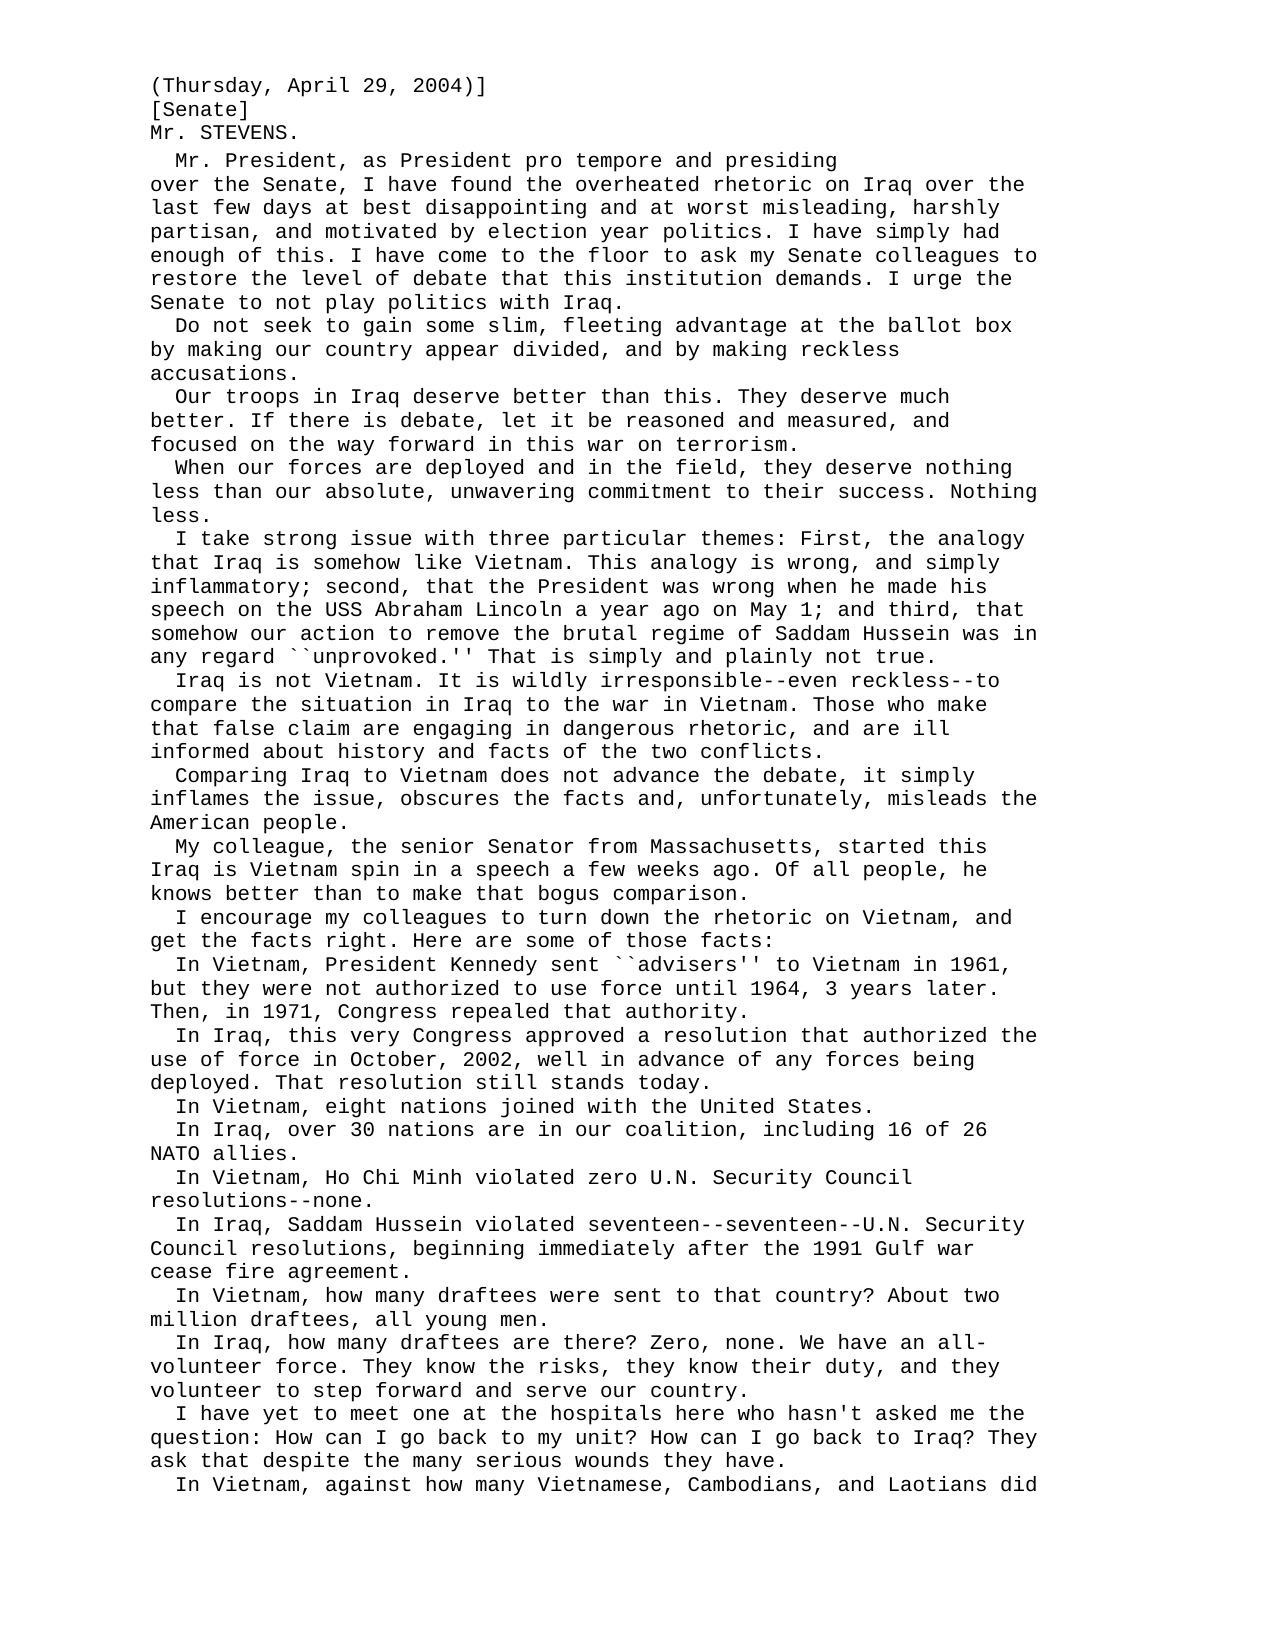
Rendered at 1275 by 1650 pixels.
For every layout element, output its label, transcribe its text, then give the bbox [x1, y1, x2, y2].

text but they were not authorized to use force until 1964, 3 years later. [150, 978, 1125, 1001]
text partisan, and motivated by election year politics. I have simply had [150, 221, 1125, 244]
text any regard ``unprovoked.'' That is simply and plainly not true. [150, 647, 1125, 670]
text focused on the way forward in this war on terrorism. [150, 434, 1125, 457]
text better. If there is debate, let it be reasoned and measured, and [150, 410, 1125, 434]
text American people. [150, 812, 1125, 836]
text Mr. President, as President pro tempore and presiding [150, 150, 1125, 174]
text In Vietnam, Ho Chi Minh violated zero U.N. Security Council [150, 1167, 1125, 1190]
text Senate to not play politics with Iraq. [150, 292, 1125, 316]
text ask that despite the many serious wounds they have. [150, 1451, 1125, 1474]
text In Vietnam, against how many Vietnamese, Cambodians, and Laotians did [150, 1474, 1125, 1498]
text use of force in October, 2002, well in advance of any forces being [150, 1048, 1125, 1072]
text In Vietnam, how many draftees were sent to that country? About two [150, 1285, 1125, 1309]
text I take strong issue with three particular themes: First, the analogy [150, 528, 1125, 552]
text knows better than to make that bogus comparison. [150, 883, 1125, 907]
text Iraq is not Vietnam. It is wildly irresponsible--even reckless--to [150, 670, 1125, 694]
text less than our absolute, unwavering commitment to their success. Nothing [150, 481, 1125, 505]
text NATO allies. [150, 1143, 1125, 1167]
text Comparing Iraq to Vietnam does not advance the debate, it simply [150, 765, 1125, 788]
text My colleague, the senior Senator from Massachusetts, started this [150, 836, 1125, 859]
text inflames the issue, obscures the facts and, unfortunately, misleads the [150, 788, 1125, 812]
text Then, in 1971, Congress repealed that authority. [150, 1001, 1125, 1025]
text resolutions--none. [150, 1190, 1125, 1214]
text Iraq is Vietnam spin in a speech a few weeks ago. Of all people, he [150, 859, 1125, 883]
text In Iraq, over 30 nations are in our coalition, including 16 of 26 [150, 1119, 1125, 1143]
text compare the situation in Iraq to the war in Vietnam. Those who make [150, 694, 1125, 717]
text I encourage my colleagues to turn down the rhetoric on Vietnam, and [150, 907, 1125, 930]
text over the Senate, I have found the overheated rhetoric on Iraq over the [150, 174, 1125, 197]
text by making our country appear divided, and by making reckless [150, 339, 1125, 363]
text informed about history and facts of the two conflicts. [150, 741, 1125, 765]
text that Iraq is somehow like Vietnam. This analogy is wrong, and simply [150, 552, 1125, 576]
text somehow our action to remove the brutal regime of Saddam Hussein was in [150, 623, 1125, 647]
text that false claim are engaging in dangerous rhetoric, and are ill [150, 717, 1125, 741]
text accusations. [150, 363, 1125, 386]
text enough of this. I have come to the floor to ask my Senate colleagues to [150, 244, 1125, 268]
text million draftees, all young men. [150, 1309, 1125, 1332]
text Council resolutions, beginning immediately after the 1991 Gulf war [150, 1238, 1125, 1261]
text In Iraq, this very Congress approved a resolution that authorized the [150, 1025, 1125, 1048]
text deployed. That resolution still stands today. [150, 1072, 1125, 1096]
text last few days at best disappointing and at worst misleading, harshly [150, 197, 1125, 221]
text In Iraq, Saddam Hussein violated seventeen--seventeen--U.N. Security [150, 1214, 1125, 1238]
text cease fire agreement. [150, 1261, 1125, 1285]
text I have yet to meet one at the hospitals here who hasn't asked me the [150, 1403, 1125, 1427]
text inflammatory; second, that the President was wrong when he made his [150, 576, 1125, 599]
text Do not seek to gain some slim, fleeting advantage at the ballot box [150, 316, 1125, 339]
text In Vietnam, eight nations joined with the United States. [150, 1096, 1125, 1119]
text restore the level of debate that this institution demands. I urge the [150, 268, 1125, 292]
text less. [150, 505, 1125, 528]
text get the facts right. Here are some of those facts: [150, 930, 1125, 954]
text Our troops in Iraq deserve better than this. They deserve much [150, 386, 1125, 410]
text volunteer to step forward and serve our country. [150, 1379, 1125, 1403]
text speech on the USS Abraham Lincoln a year ago on May 1; and third, that [150, 599, 1125, 623]
text In Vietnam, President Kennedy sent ``advisers'' to Vietnam in 1961, [150, 954, 1125, 978]
text In Iraq, how many draftees are there? Zero, none. We have an all- [150, 1332, 1125, 1356]
text question: How can I go back to my unit? How can I go back to Iraq? They [150, 1427, 1125, 1451]
text volunteer force. They know the risks, they know their duty, and they [150, 1356, 1125, 1379]
text When our forces are deployed and in the field, they deserve nothing [150, 457, 1125, 481]
